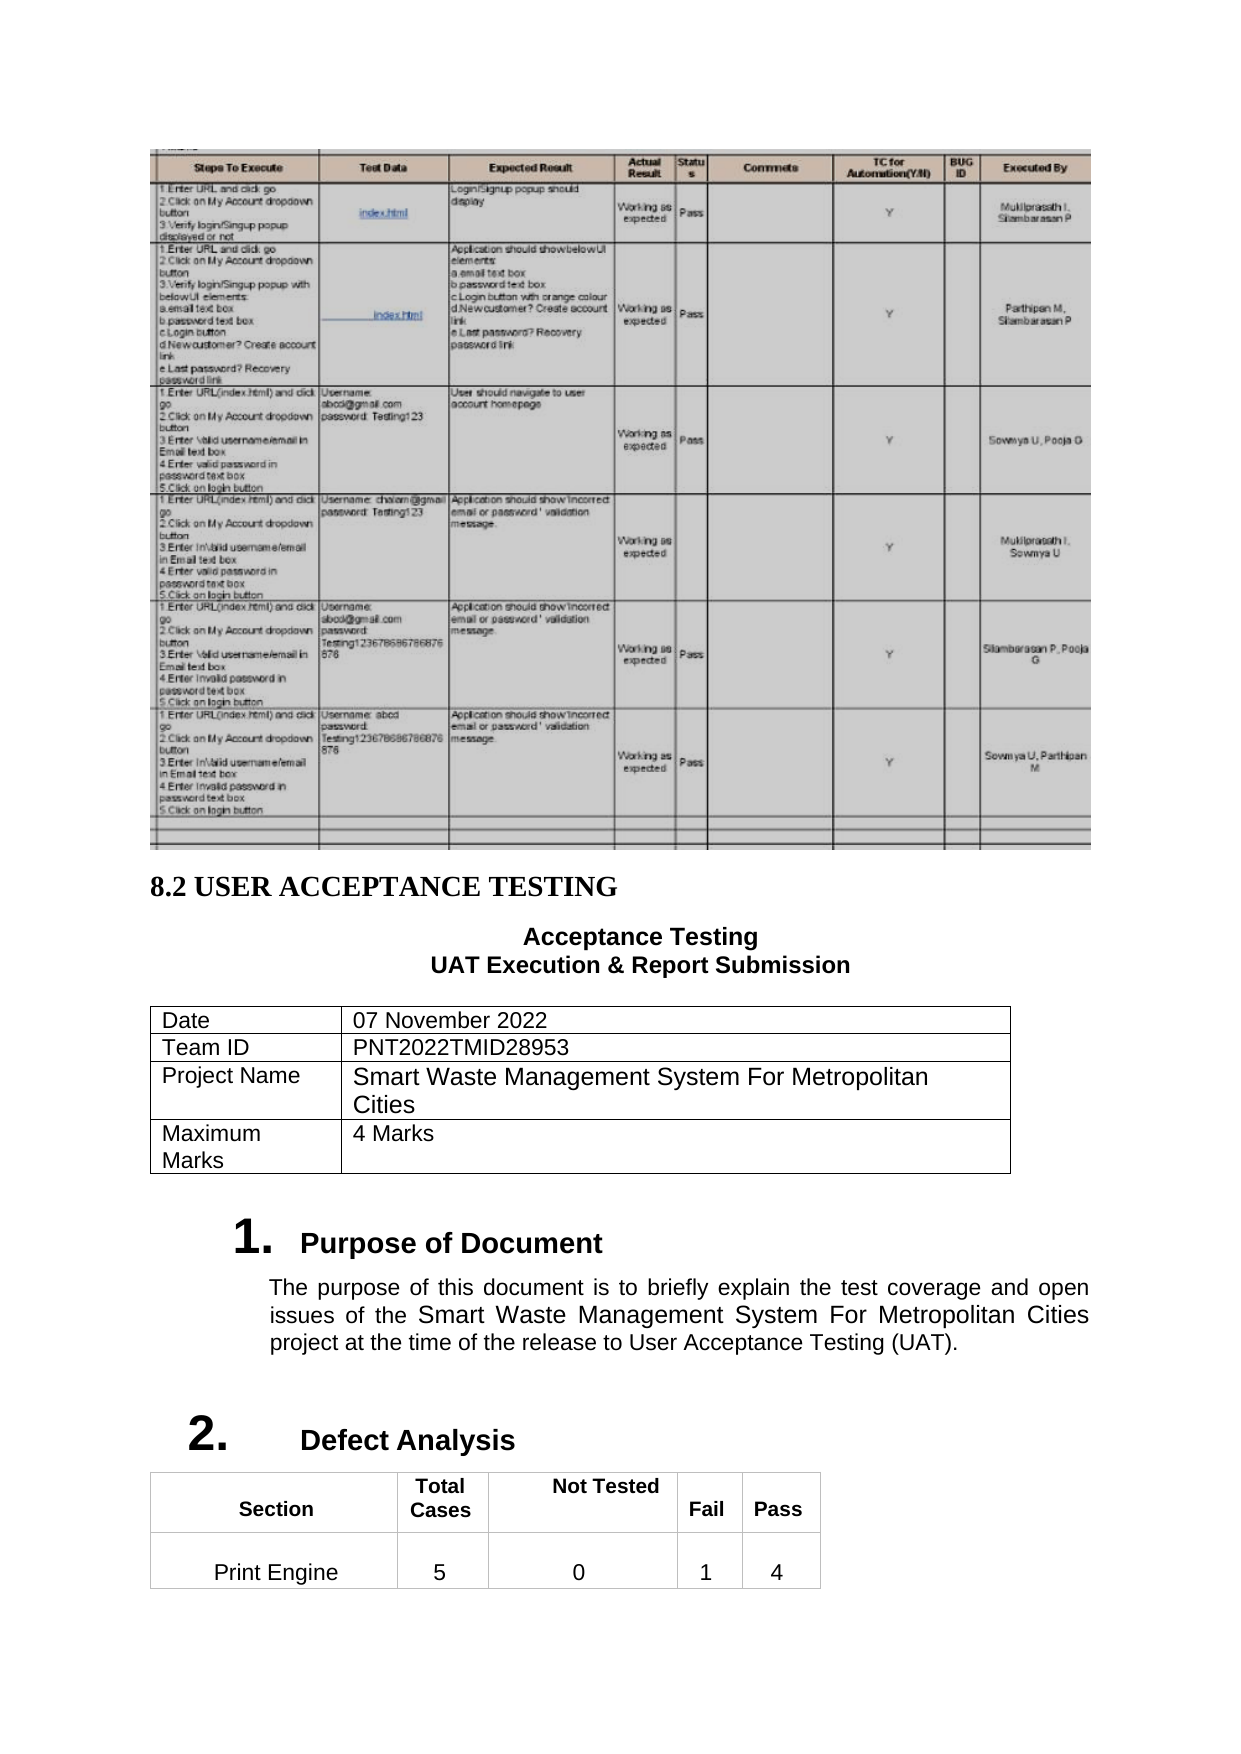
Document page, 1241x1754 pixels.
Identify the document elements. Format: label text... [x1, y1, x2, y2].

table_header Pass [743, 1473, 820, 1532]
table_header Fail [678, 1473, 742, 1532]
table_cell Team ID [151, 1034, 341, 1061]
text UAT Execution & Report Submission [198, 951, 1090, 978]
text The purpose of this document is to briefly explain the test coverage and open issues of the Smart Waste Management System For Metropolitan Cities project at the time of the release to User Acceptance Testing (UAT). [268, 1274, 1090, 1356]
table_cell 4 Marks [342, 1120, 1010, 1173]
text 8.2 USER ACCEPTANCE TESTING [150, 869, 1090, 902]
table_cell PNT2022TMID28953 [342, 1034, 1010, 1061]
text Acceptance Testing [198, 922, 1090, 951]
table_cell 0 [489, 1533, 677, 1588]
table_cell 1 [678, 1533, 742, 1588]
picture [150, 149, 1091, 850]
table_cell Smart Waste Management System For Metropolitan Cities [342, 1062, 1010, 1119]
table_cell Project Name [151, 1062, 341, 1119]
table_cell 4 [743, 1533, 820, 1588]
table_header Section [151, 1473, 397, 1532]
table_header Total Cases [398, 1473, 488, 1532]
list Defect Analysis [187, 1404, 1090, 1461]
table_header 07 November 2022 [342, 1007, 1010, 1033]
table_cell 5 [398, 1533, 488, 1588]
table_cell Print Engine [151, 1533, 397, 1588]
table_header Not Tested [489, 1473, 677, 1532]
table_header Date [151, 1007, 341, 1033]
table_cell Maximum Marks [151, 1120, 341, 1173]
list Purpose of Document [232, 1206, 1090, 1264]
